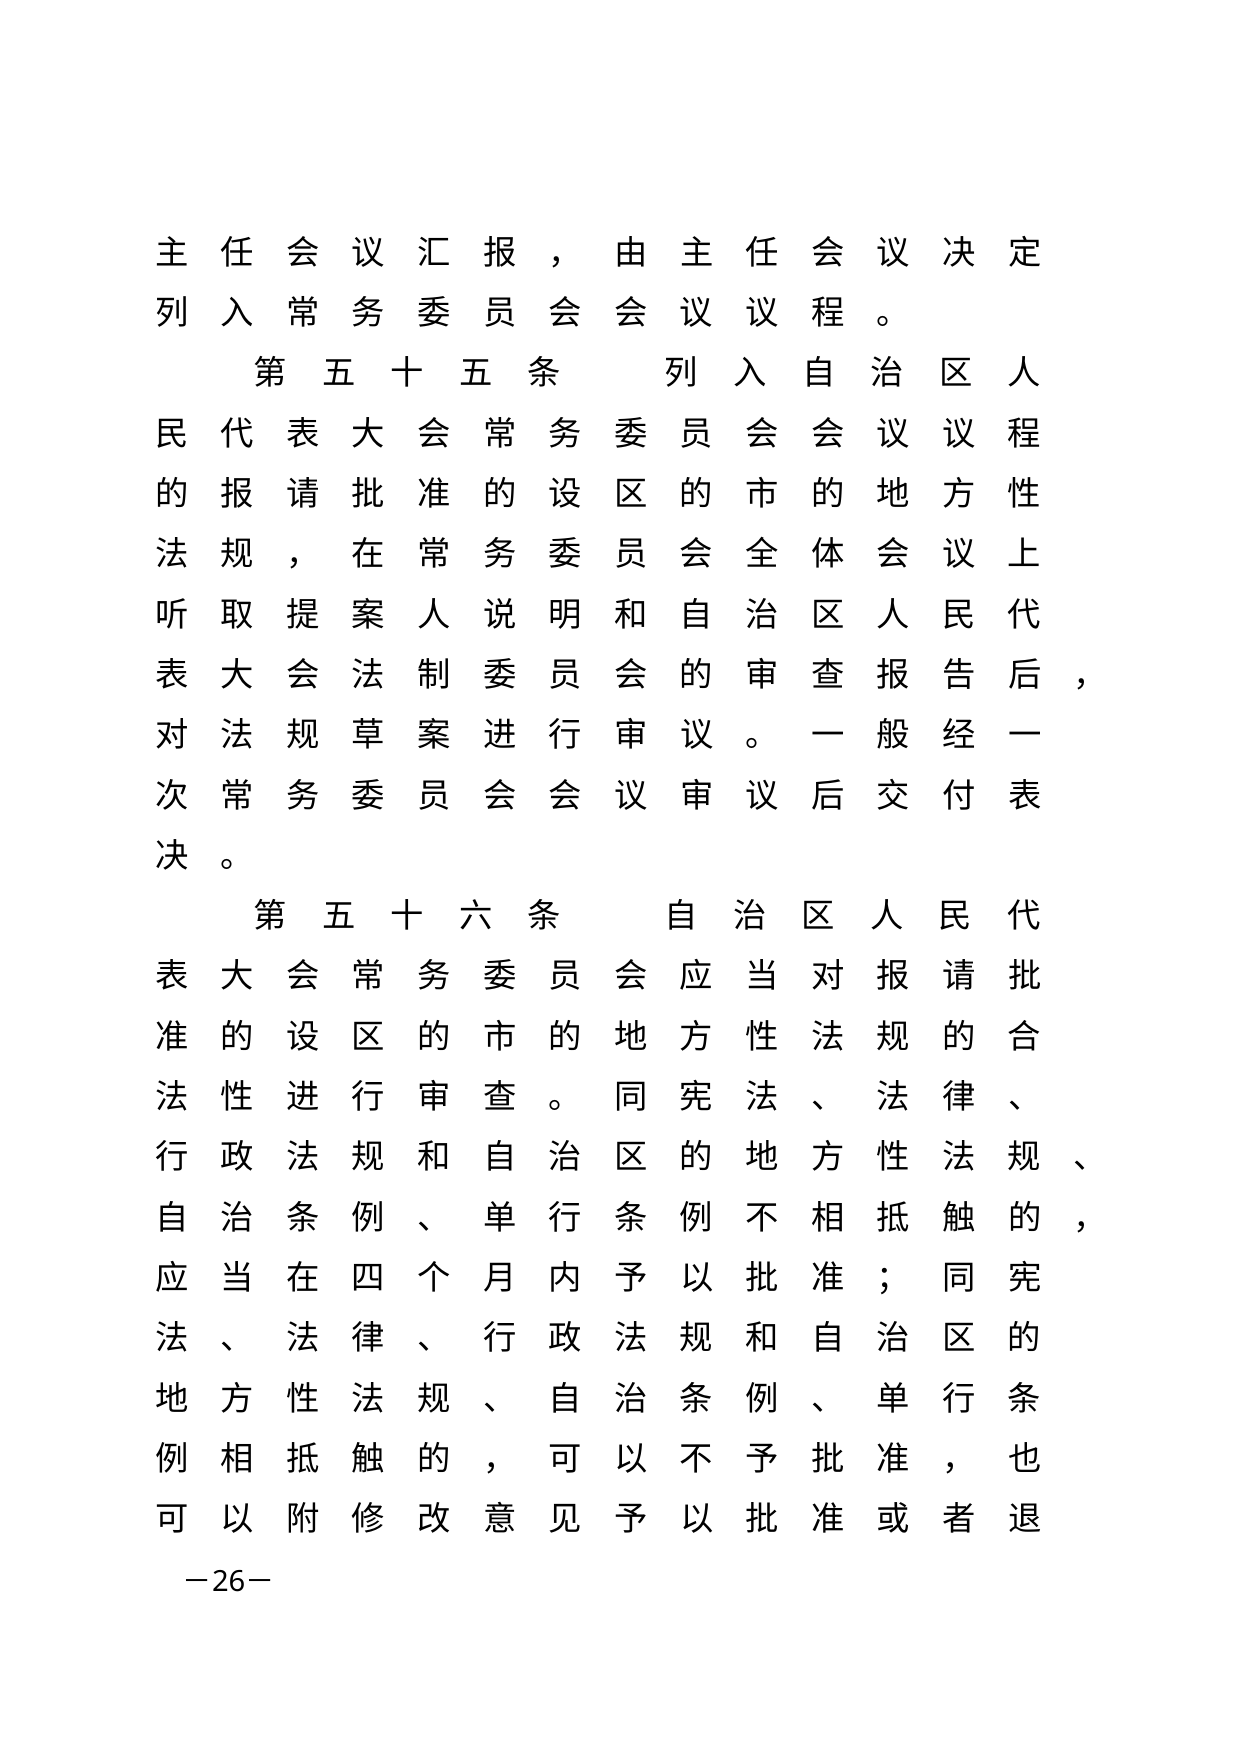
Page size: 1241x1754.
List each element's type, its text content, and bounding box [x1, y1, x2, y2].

text 第五十五条 列入自治区人民代表大会常务委员会会议议程的报请批准的设区的市的地方性法规，在常务委员会全体会议上听取提案人说明和自治区人民代表大会法制委员会的审查报告后，对法规草案进行审议。一般经一次常务委员会会议审议后交付表决。 [155, 340, 1073, 883]
text 第五十四条 报请批准的地方性法规，由自治区人民代表大会法制委员会提出审查意见并向主任会议汇报，由主任会议决定列入常务委员会会议议程。 [155, 219, 1073, 340]
